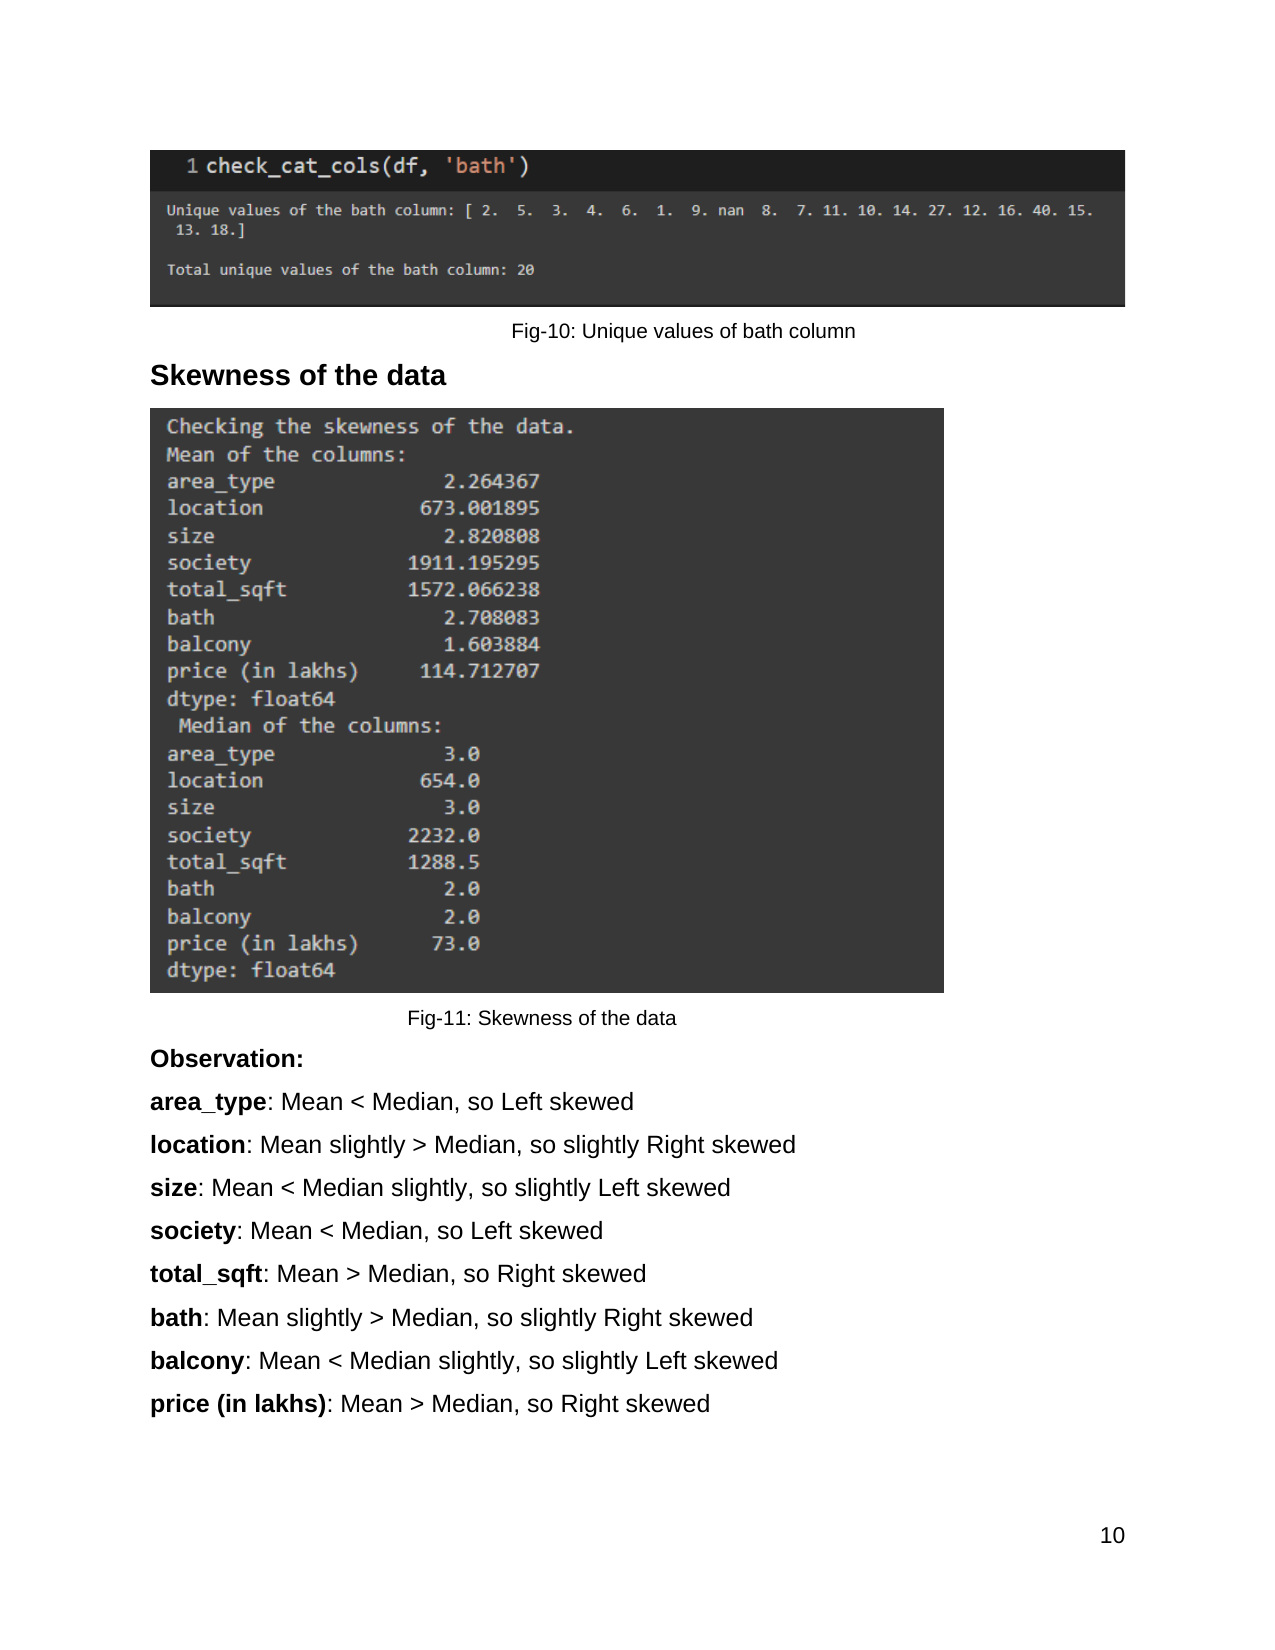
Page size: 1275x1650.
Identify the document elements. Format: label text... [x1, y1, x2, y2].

text society: Mean < Median, so Left skewed [150, 1216, 1125, 1245]
text size: Mean < Median slightly, so slightly Left skewed [150, 1173, 1125, 1202]
text price (in lakhs): Mean > Median, so Right skewed [150, 1389, 1125, 1418]
text bath: Mean slightly > Median, so slightly Right skewed [150, 1303, 1125, 1331]
text Fig-10: Unique values of bath column [150, 319, 1125, 343]
picture [150, 150, 1125, 307]
text total_sqft: Mean > Median, so Right skewed [150, 1259, 1125, 1288]
picture [150, 408, 944, 993]
text Fig-11: Skewness of the data [150, 1006, 1125, 1029]
text Skewness of the data [150, 358, 1125, 391]
text area_type: Mean < Median, so Left skewed [150, 1087, 1125, 1116]
text Observation: [150, 1044, 1125, 1073]
text balcony: Mean < Median slightly, so slightly Left skewed [150, 1346, 1125, 1374]
text location: Mean slightly > Median, so slightly Right skewed [150, 1130, 1125, 1159]
